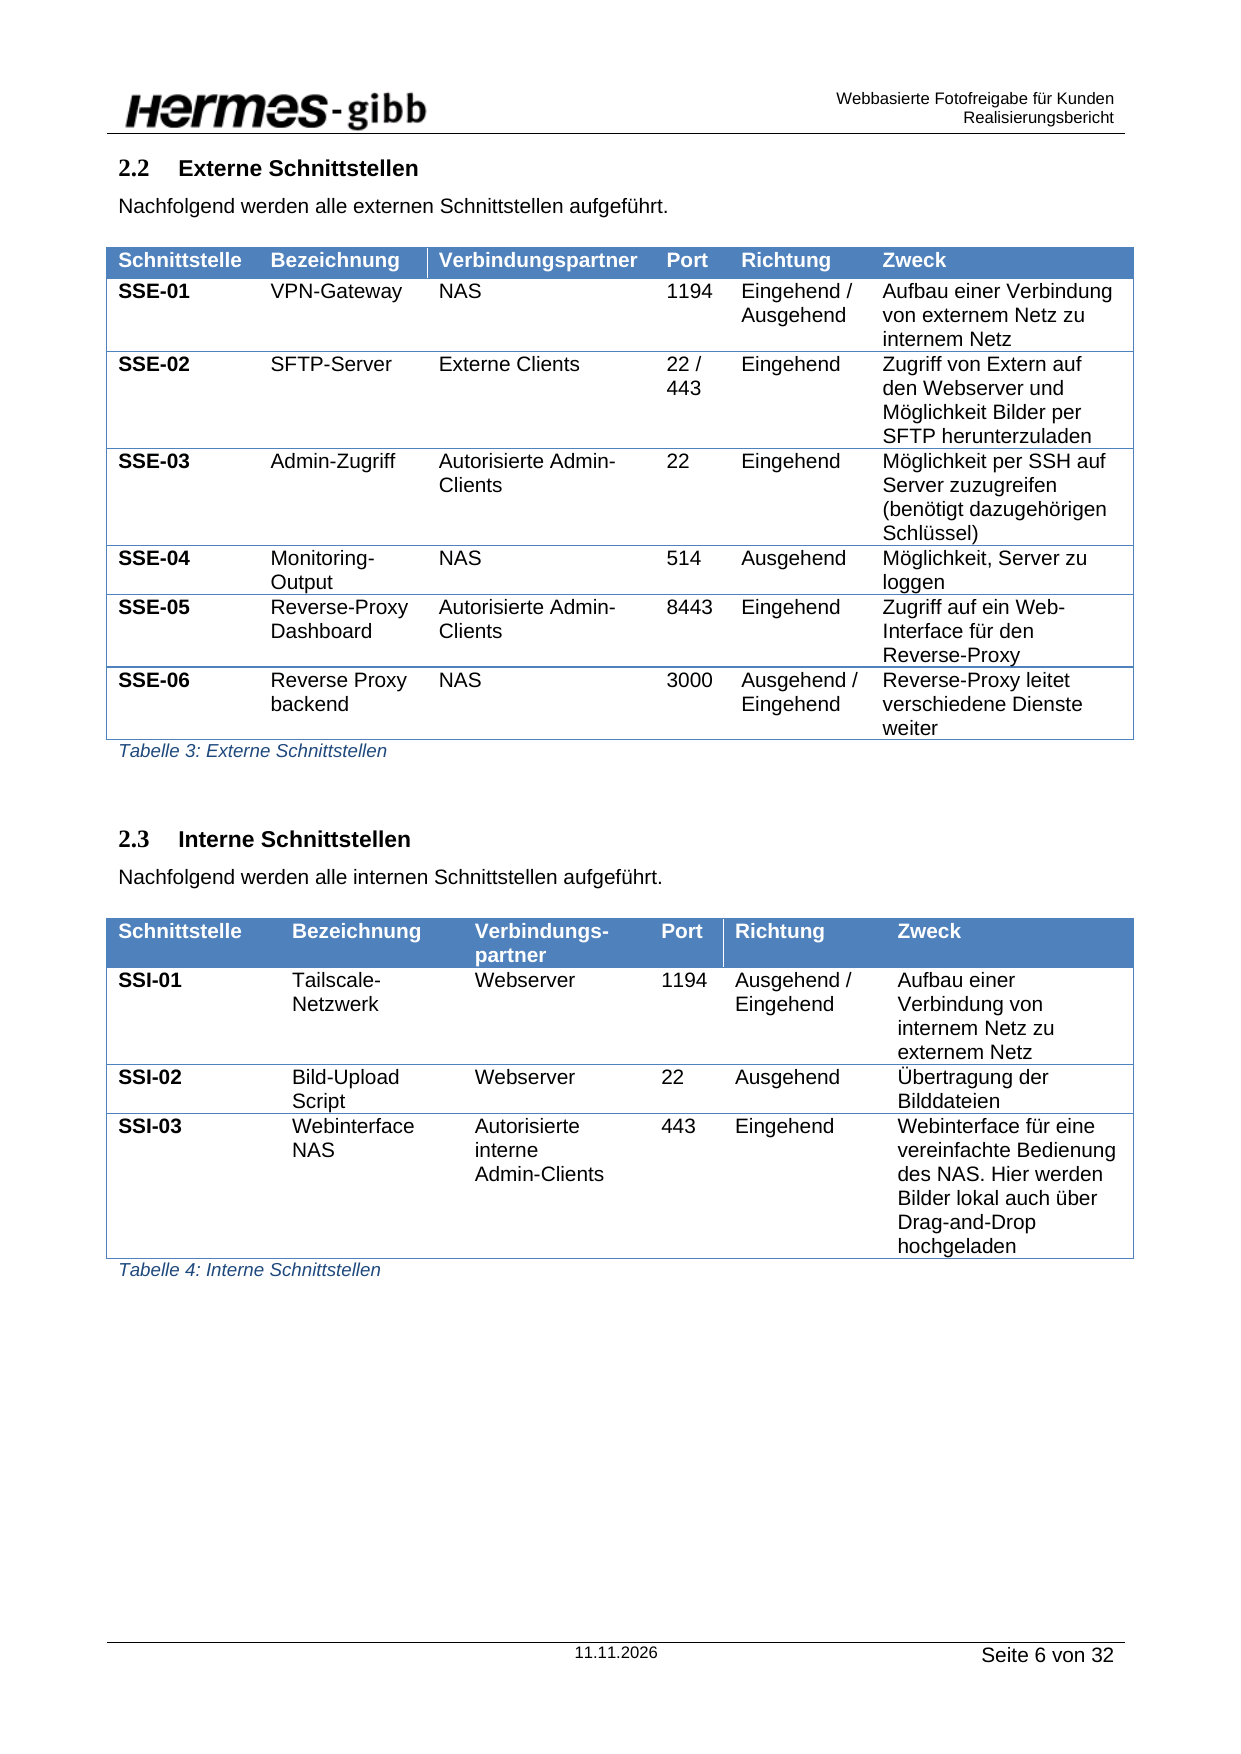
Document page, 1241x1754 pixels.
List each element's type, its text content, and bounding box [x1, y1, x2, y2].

table_cell 8443 [655, 595, 730, 666]
table_cell Möglichkeit, Server zu loggen [871, 546, 1133, 593]
table_cell 1194 [655, 279, 730, 351]
table_header Zweck [871, 248, 1133, 278]
table_header Richtung [724, 919, 886, 967]
table_cell Aufbau einer Verbindung von externem Netz zu internem Netz [871, 279, 1133, 351]
table_header Port [655, 248, 730, 278]
subtitle Interne Schnittstellen [118, 824, 1122, 853]
table_header Bezeichnung [281, 919, 463, 967]
table_cell Eingehend [730, 595, 871, 666]
text Tabelle 3: Externe Schnittstellen [118, 740, 1122, 762]
table_cell Möglichkeit per SSH auf Server zuzugreifen (benötigt dazugehörigen Schlüssel) [871, 449, 1133, 544]
table_cell Autorisierte Admin-Clients [428, 595, 655, 666]
table_cell Webinterface für eine vereinfachte Bedienung des NAS. Hier werden Bilder lokal auch über Drag-and-Drop hochgeladen [886, 1114, 1133, 1257]
table_cell Zugriff auf ein Web-Interface für den Reverse-Proxy [871, 595, 1133, 666]
table_cell SSE-03 [107, 449, 259, 544]
table_cell SSE-02 [107, 352, 259, 448]
table_header Schnittstelle [107, 919, 281, 967]
table_cell Eingehend [724, 1114, 886, 1257]
table_cell Zugriff von Extern auf den Webserver und Möglichkeit Bilder per SFTP herunterzuladen [871, 352, 1133, 448]
table_cell 1194 [650, 968, 723, 1064]
table_cell SFTP-Server [259, 352, 427, 448]
table_cell Eingehend [730, 449, 871, 544]
table_cell Reverse-Proxy leitet verschiedene Dienste weiter [871, 668, 1133, 739]
table_cell SSE-01 [107, 279, 259, 351]
table_cell SSI-02 [107, 1065, 281, 1113]
table_header Port [650, 919, 723, 967]
table_cell SSI-01 [107, 968, 281, 1064]
table_cell Eingehend / Ausgehend [730, 279, 871, 351]
table_cell Monitoring-Output [259, 546, 427, 593]
table_cell SSE-04 [107, 546, 259, 593]
table_cell Ausgehend [724, 1065, 886, 1113]
table_cell Autorisierte Admin-Clients [428, 449, 655, 544]
table_header Schnittstelle [107, 248, 259, 278]
table_header Verbindungspartner [428, 248, 655, 278]
text Nachfolgend werden alle externen Schnittstellen aufgeführt. [118, 194, 1122, 218]
table_cell 22 / 443 [655, 352, 730, 448]
table_cell Webinterface NAS [281, 1114, 463, 1257]
table_header Verbindungs-partner [463, 919, 650, 967]
subtitle Externe Schnittstellen [118, 153, 1122, 181]
table_cell Übertragung der Bilddateien [886, 1065, 1133, 1113]
table_cell Aufbau einer Verbindung von internem Netz zu externem Netz [886, 968, 1133, 1064]
table_cell Webserver [463, 1065, 650, 1113]
table_cell NAS [428, 279, 655, 351]
table_cell SSE-06 [107, 668, 259, 739]
table_cell VPN-Gateway [259, 279, 427, 351]
table_cell Reverse Proxy backend [259, 668, 427, 739]
table_cell Ausgehend / Eingehend [730, 668, 871, 739]
table_cell 514 [655, 546, 730, 593]
table_cell NAS [428, 546, 655, 593]
text Tabelle 4: Interne Schnittstellen [118, 1259, 1122, 1280]
table_cell Bild-Upload Script [281, 1065, 463, 1113]
table_cell Webserver [463, 968, 650, 1064]
table_cell SSI-03 [107, 1114, 281, 1257]
table_cell 22 [655, 449, 730, 544]
table_cell Reverse-Proxy Dashboard [259, 595, 427, 666]
table_cell Tailscale-Netzwerk [281, 968, 463, 1064]
table_cell Ausgehend [730, 546, 871, 593]
table_cell SSE-05 [107, 595, 259, 666]
table_cell NAS [428, 668, 655, 739]
table_header Richtung [730, 248, 871, 278]
table_cell Admin-Zugriff [259, 449, 427, 544]
table_cell Ausgehend / Eingehend [724, 968, 886, 1064]
table_header Bezeichnung [259, 248, 427, 278]
table_cell 443 [650, 1114, 723, 1257]
table_cell 22 [650, 1065, 723, 1113]
table_cell Autorisierte interne Admin-Clients [463, 1114, 650, 1257]
table_cell Externe Clients [428, 352, 655, 448]
text Nachfolgend werden alle internen Schnittstellen aufgeführt. [118, 865, 1122, 889]
table_cell 3000 [655, 668, 730, 739]
table_cell Eingehend [730, 352, 871, 448]
table_header Zweck [886, 919, 1133, 967]
